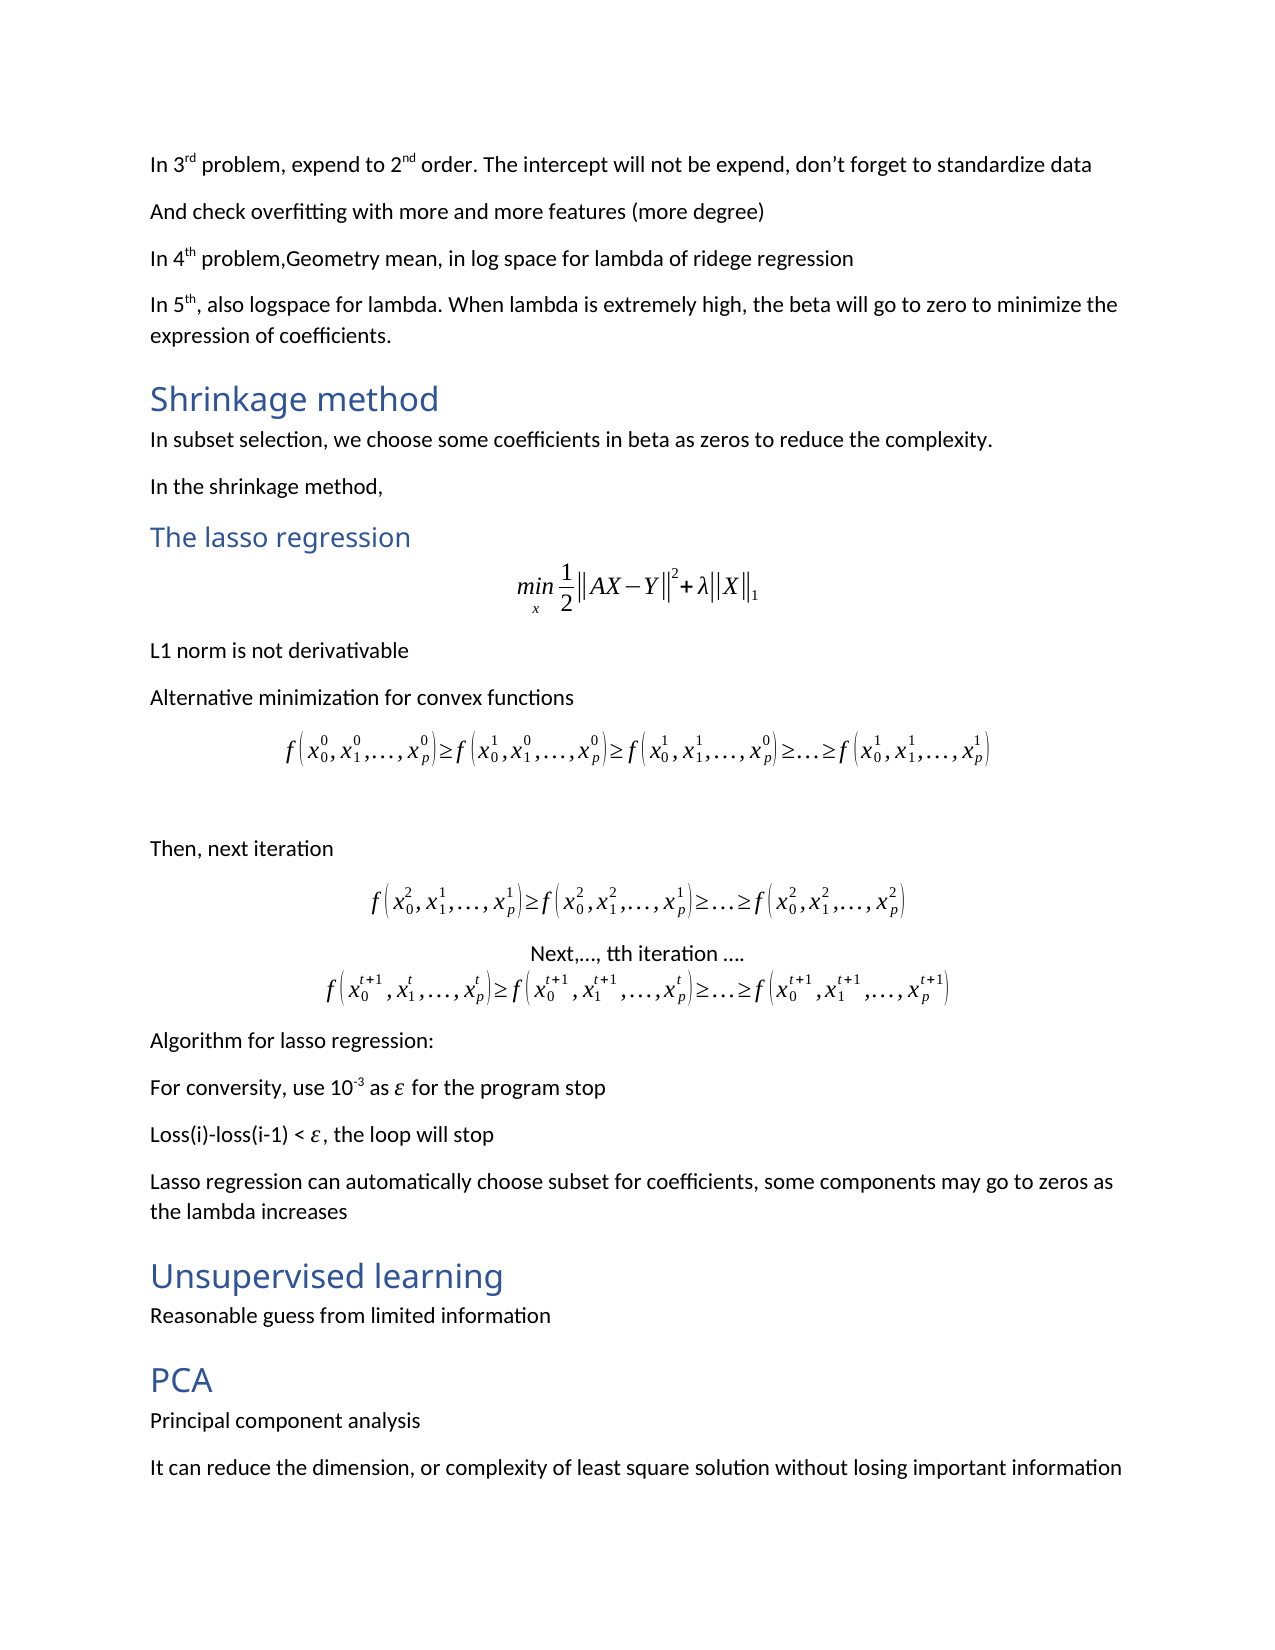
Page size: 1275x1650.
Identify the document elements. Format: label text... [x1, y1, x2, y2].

text In the shrinkage method, [150, 472, 1125, 500]
subtitle The lasso regression [150, 519, 1125, 556]
text Lasso regression can automatically choose subset for coefficients, some components may go to zeros as the lambda increases [150, 1167, 1125, 1225]
text Alternative minimization for convex functions [150, 683, 1125, 711]
text In 3rd problem, expend to 2nd order. The intercept will not be expend, don’t forget to standardize data [150, 150, 1125, 178]
text In 5th, also logspace for lambda. When lambda is extremely high, the beta will go to zero to minimize the expression of coefficients. [150, 291, 1125, 349]
subtitle PCA [150, 1357, 1125, 1402]
text In subset selection, we choose some coefficients in beta as zeros to reduce the complexity. [150, 425, 1125, 453]
text Then, next iteration [150, 834, 1125, 862]
text Reasonable guess from limited information [150, 1302, 1125, 1329]
text Loss(i)-loss(i-1) < , the loop will stop [150, 1120, 1125, 1148]
text And check overfitting with more and more features (more degree) [150, 197, 1125, 225]
text Principal component analysis [150, 1406, 1125, 1434]
text It can reduce the dimension, or complexity of least square solution without losing important information [150, 1453, 1125, 1481]
text For conversity, use 10-3 as for the program stop [150, 1073, 1125, 1101]
subtitle Shrinkage method [150, 376, 1125, 421]
text Algorithm for lasso regression: [150, 1027, 1125, 1054]
text L1 norm is not derivativable [150, 636, 1125, 664]
text In 4th problem,Geometry mean, in log space for lambda of ridege regression [150, 244, 1125, 272]
text Next,…, tth iteration …. [150, 939, 1125, 1008]
subtitle Unsupervised learning [150, 1253, 1125, 1298]
